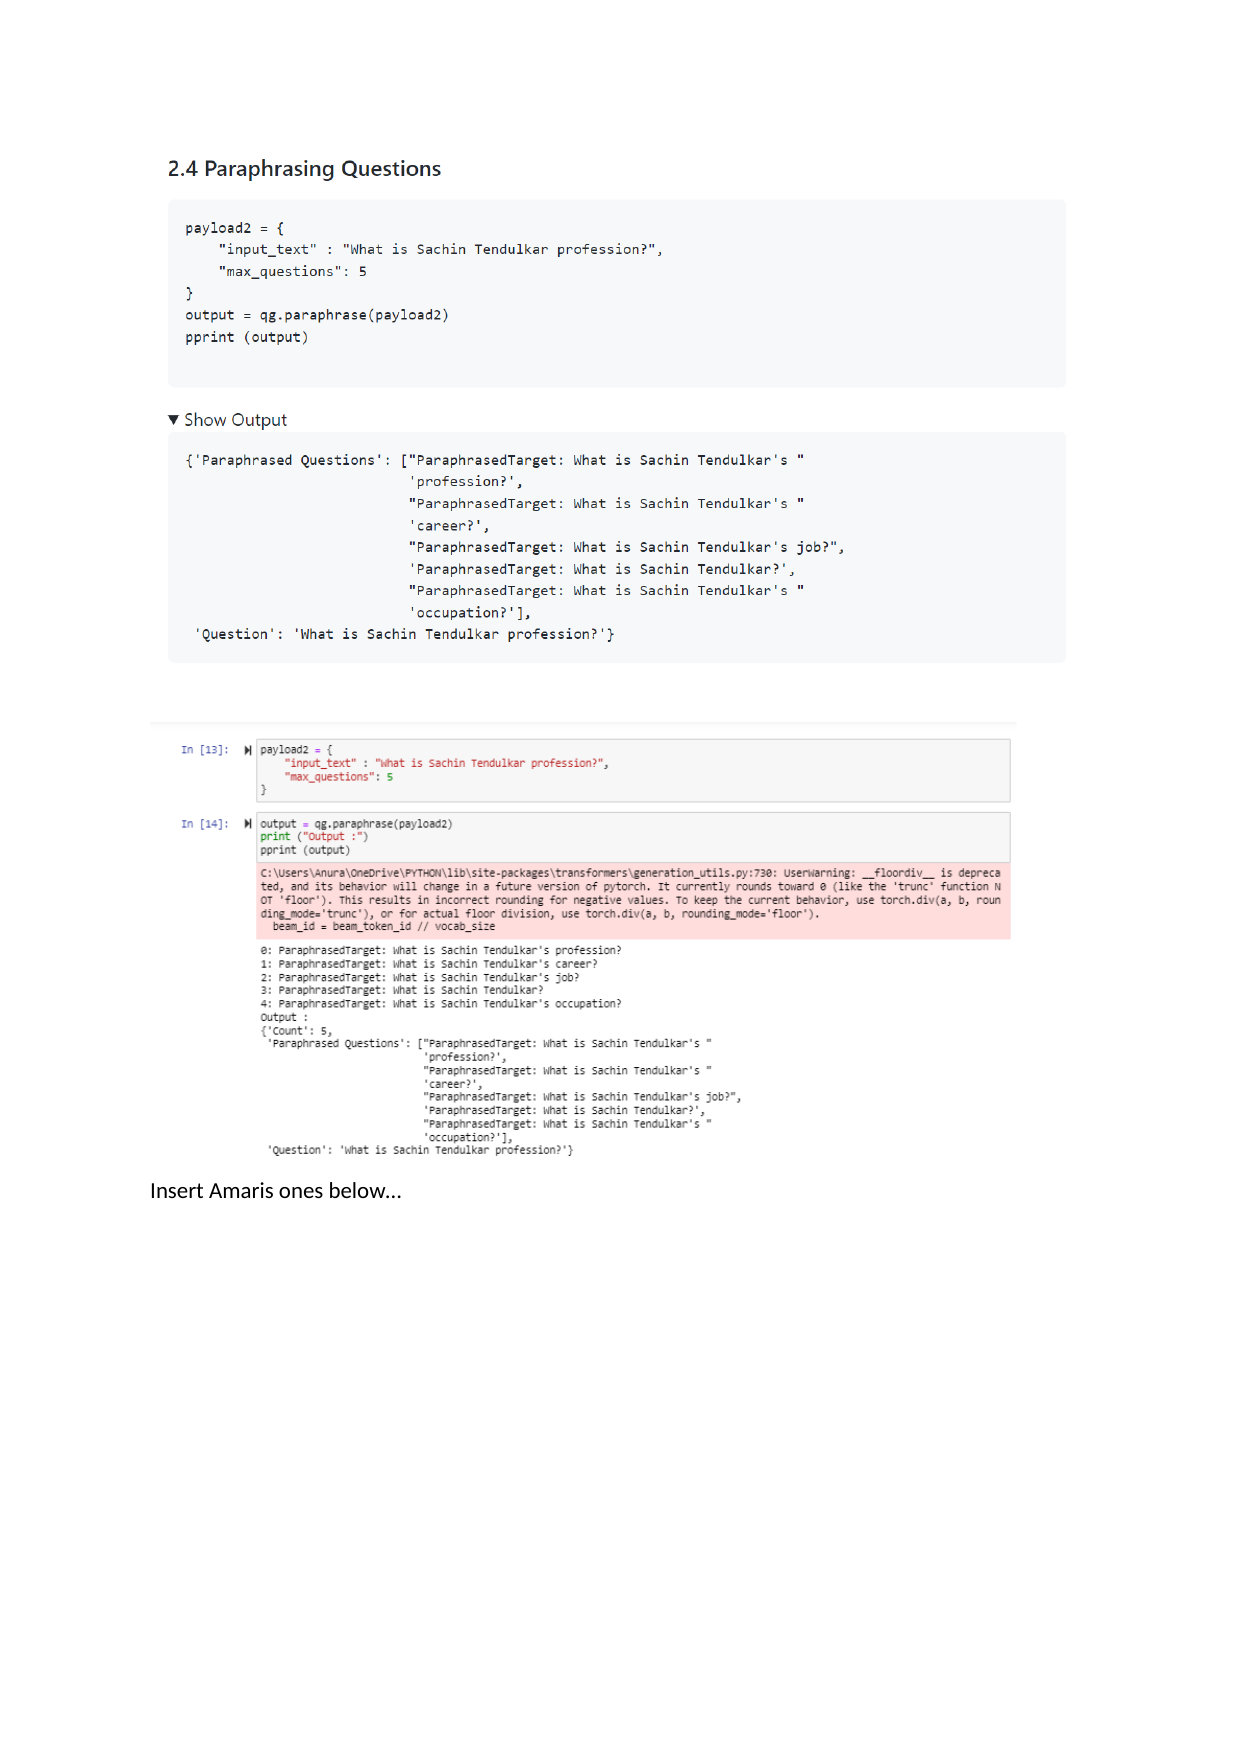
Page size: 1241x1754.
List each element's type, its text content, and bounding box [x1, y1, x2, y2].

picture [150, 722, 1017, 1158]
text Insert Amaris ones below… [150, 1176, 1090, 1204]
picture [150, 150, 1091, 704]
